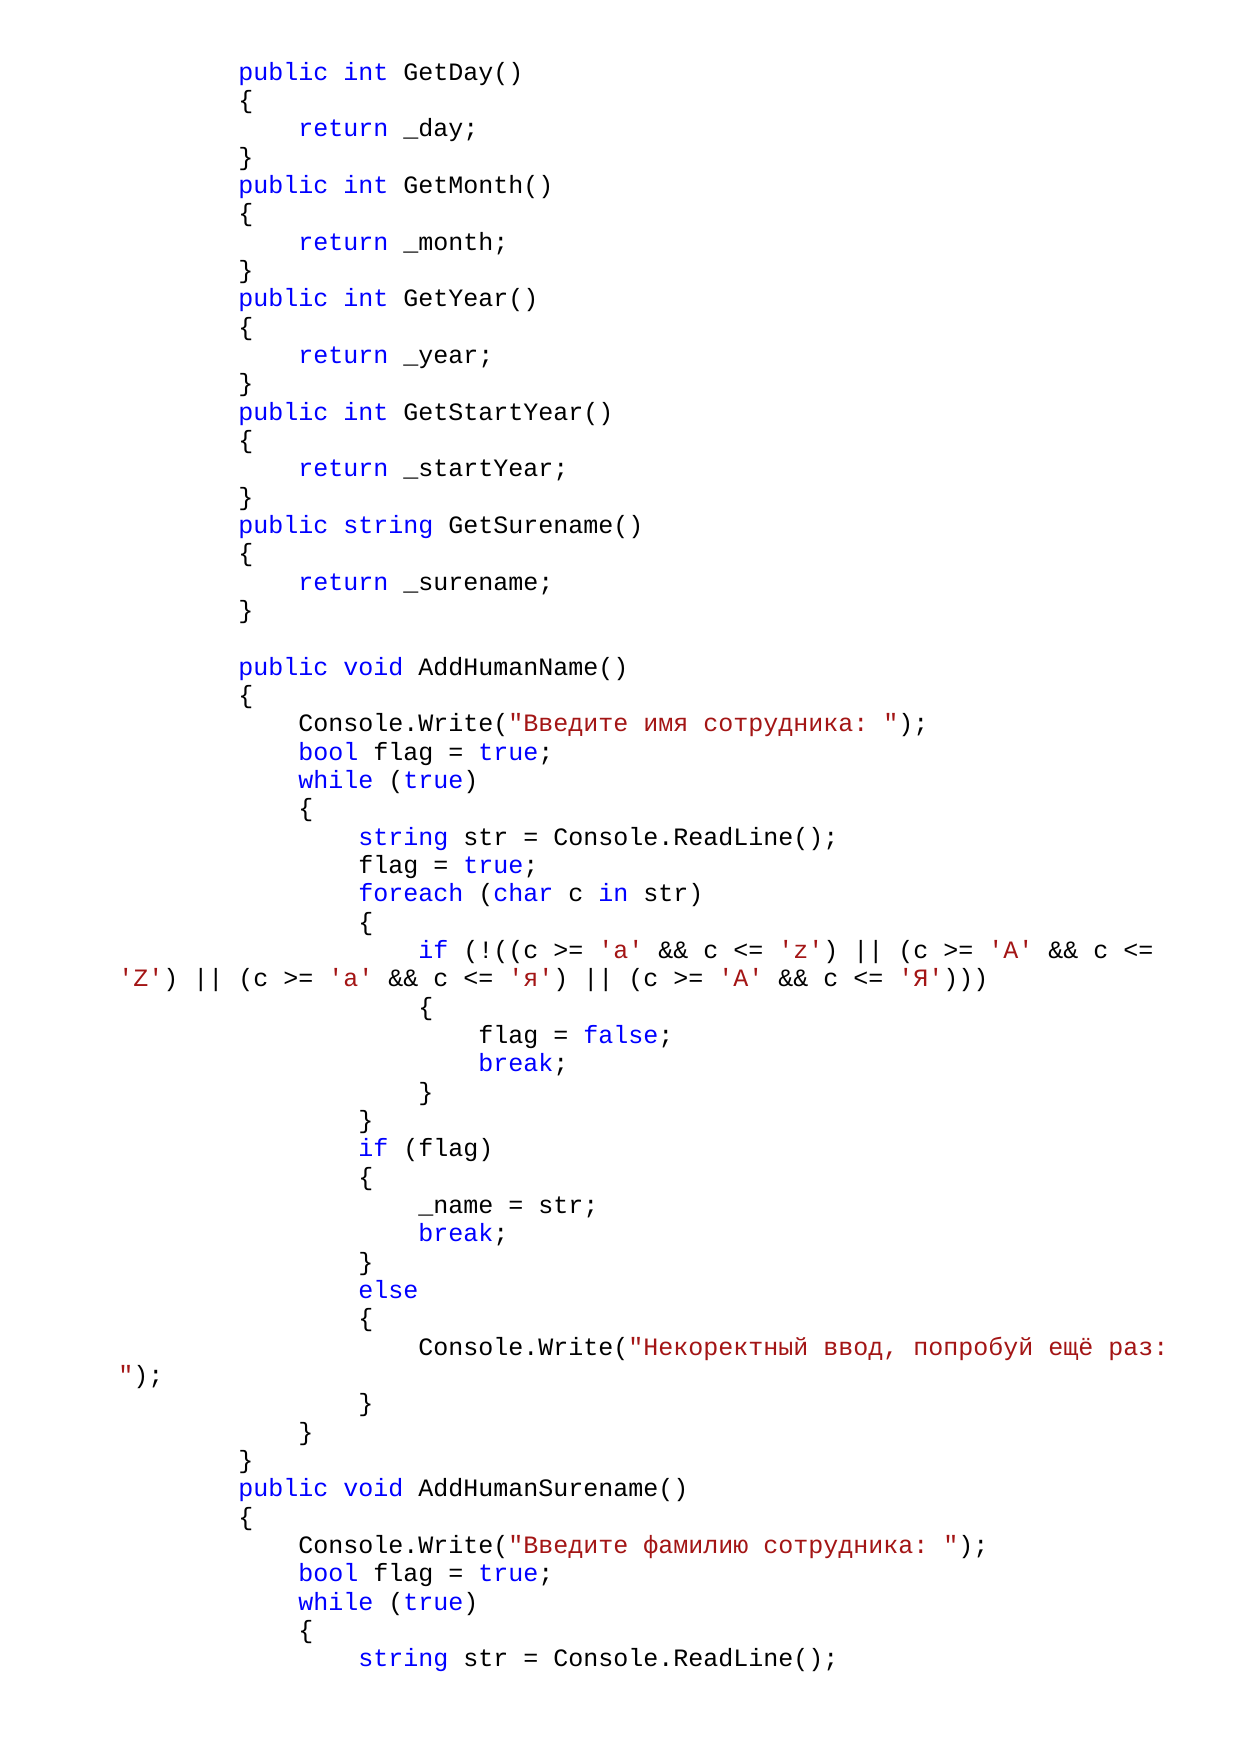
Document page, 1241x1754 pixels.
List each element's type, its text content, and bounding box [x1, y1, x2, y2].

text Console.Write("Введите фамилию сотрудника: "); [118, 1532, 1181, 1561]
text { [118, 994, 1181, 1022]
text return _day; [118, 116, 1181, 144]
text { [118, 1164, 1181, 1192]
text { [118, 87, 1181, 116]
text { [118, 427, 1181, 456]
text { [118, 1306, 1181, 1334]
text { [118, 909, 1181, 937]
text _name = str; [118, 1192, 1181, 1221]
text { [118, 682, 1181, 711]
text } [118, 371, 1181, 399]
text public void AddHumanSurename() [118, 1476, 1181, 1504]
text else [118, 1277, 1181, 1306]
text return _surename; [118, 569, 1181, 597]
text Console.Write("Некоректный ввод, попробуй ещё раз: "); [118, 1334, 1181, 1391]
text flag = true; [118, 852, 1181, 881]
text { [118, 1504, 1181, 1532]
text } [118, 1107, 1181, 1136]
text } [118, 1419, 1181, 1447]
text public int GetYear() [118, 286, 1181, 314]
text return _startYear; [118, 456, 1181, 484]
text string str = Console.ReadLine(); [118, 824, 1181, 852]
text foreach (char c in str) [118, 881, 1181, 909]
text } [118, 1079, 1181, 1107]
text } [118, 597, 1181, 626]
text { [118, 1617, 1181, 1646]
text flag = false; [118, 1022, 1181, 1051]
text break; [118, 1221, 1181, 1249]
text public int GetStartYear() [118, 399, 1181, 427]
text return _year; [118, 342, 1181, 371]
text bool flag = true; [118, 1561, 1181, 1589]
text if (flag) [118, 1136, 1181, 1164]
text public int GetMonth() [118, 172, 1181, 201]
text public void AddHumanName() [118, 654, 1181, 682]
text { [118, 541, 1181, 569]
text } [118, 257, 1181, 286]
text public string GetSurename() [118, 512, 1181, 541]
text } [118, 144, 1181, 172]
text } [118, 1447, 1181, 1476]
text { [118, 314, 1181, 342]
text break; [118, 1051, 1181, 1079]
text return _month; [118, 229, 1181, 257]
text string str = Console.ReadLine(); [118, 1646, 1181, 1674]
text public int GetDay() [118, 59, 1181, 87]
text { [118, 796, 1181, 824]
text while (true) [118, 767, 1181, 796]
text while (true) [118, 1589, 1181, 1617]
text if (!((c >= 'a' && c <= 'z') || (c >= 'A' && c <= 'Z') || (c >= 'а' && c <= 'я') || (c >= 'А' && c <= 'Я'))) [118, 937, 1181, 994]
text } [118, 1249, 1181, 1277]
text bool flag = true; [118, 739, 1181, 767]
text } [118, 484, 1181, 512]
text Console.Write("Введите имя сотрудника: "); [118, 711, 1181, 739]
text } [118, 1391, 1181, 1419]
text { [118, 201, 1181, 229]
